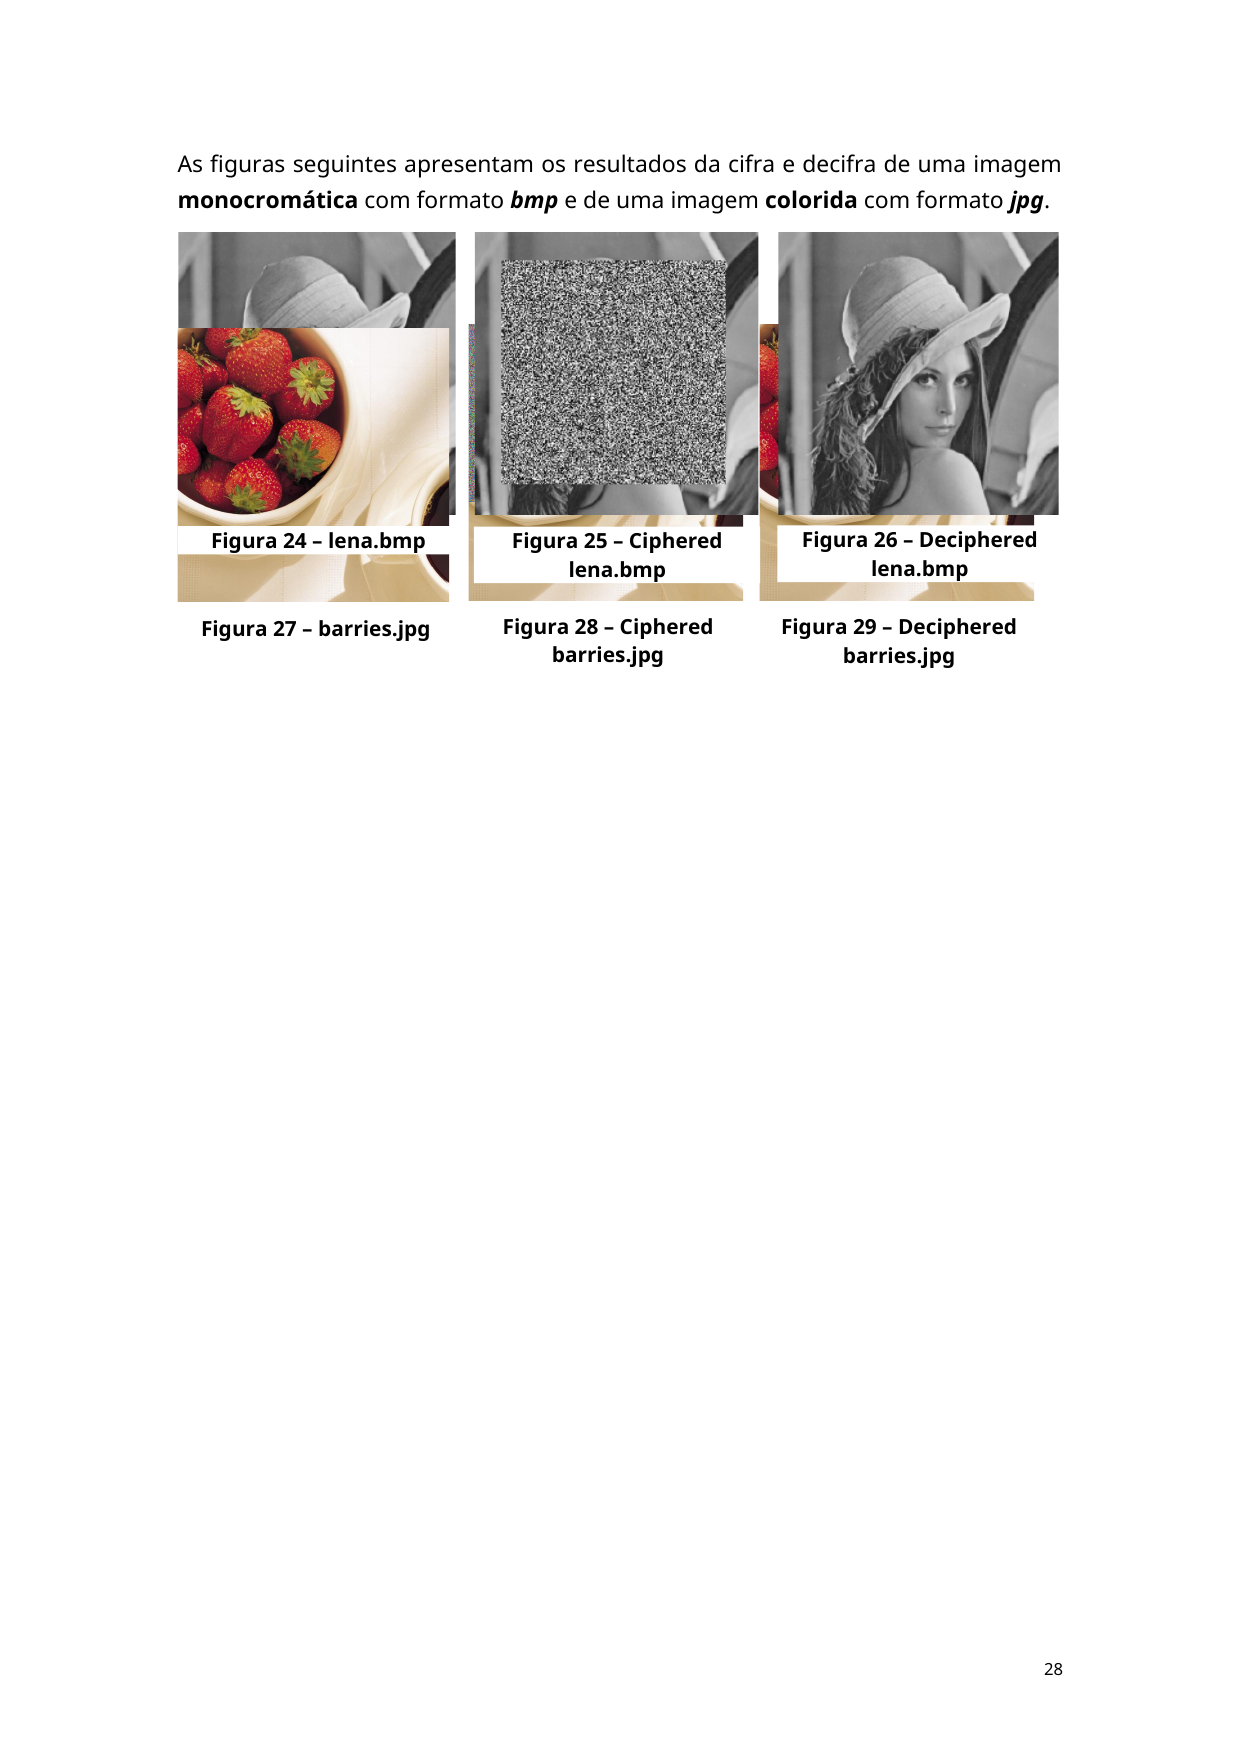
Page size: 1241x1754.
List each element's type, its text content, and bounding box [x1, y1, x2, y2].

picture [177, 232, 456, 526]
picture [177, 555, 449, 601]
text As figuras seguintes apresentam os resultados da cifra e decifra de uma imagem monocromática com formato bmp e de uma imagem colorida com formato jpg. [177, 148, 1063, 215]
picture [468, 232, 758, 601]
picture [759, 232, 1059, 600]
